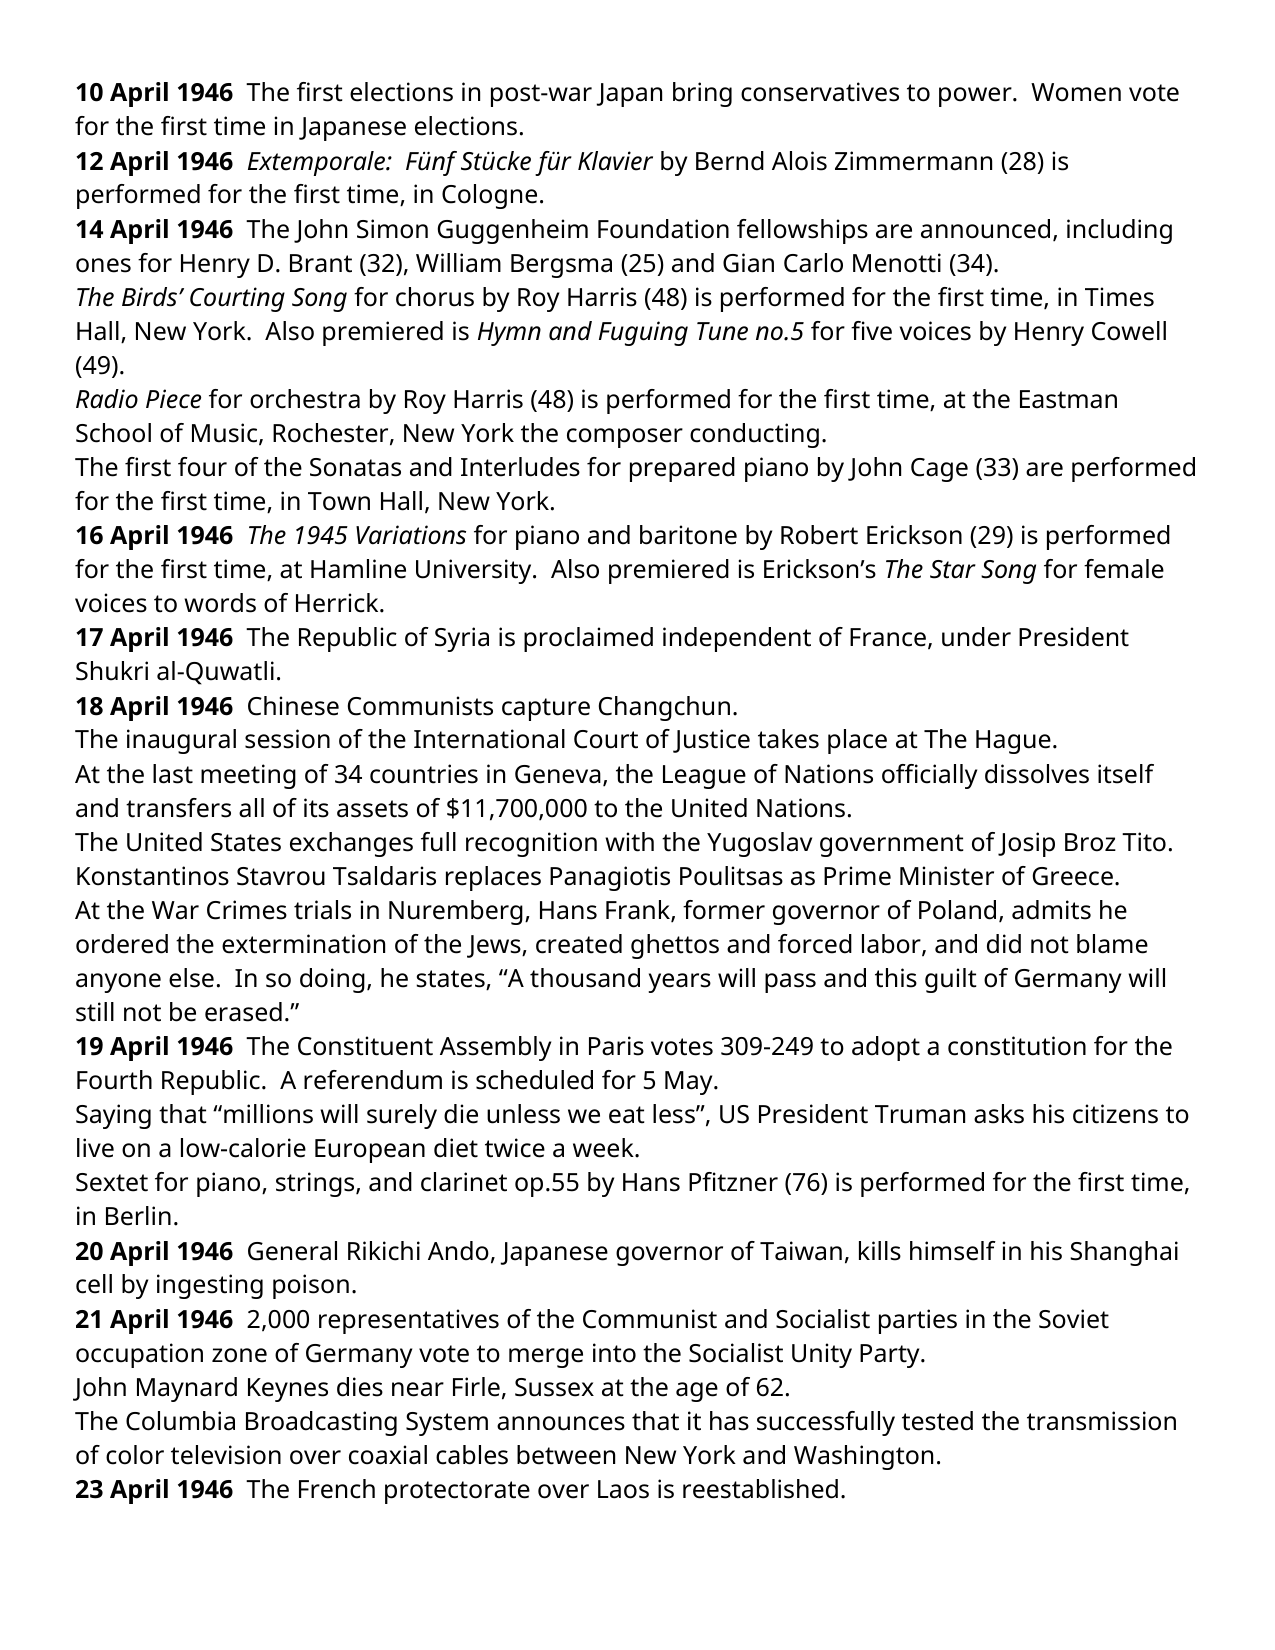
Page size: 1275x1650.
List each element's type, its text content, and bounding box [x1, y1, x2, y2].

text John Maynard Keynes dies near Firle, Sussex at the age of 62. [75, 1369, 1200, 1403]
text Radio Piece for orchestra by Roy Harris (48) is performed for the first time, at the Eastman School of Music, Rochester, New York the composer conducting. [75, 382, 1200, 450]
text 12 April 1946 Extemporale: Fünf Stücke für Klavier by Bernd Alois Zimmermann (28) is performed for the first time, in Cologne. [75, 143, 1200, 211]
text Konstantinos Stavrou Tsaldaris replaces Panagiotis Poulitsas as Prime Minister of Greece. [75, 858, 1200, 892]
text Sextet for piano, strings, and clarinet op.55 by Hans Pfitzner (76) is performed for the first time, in Berlin. [75, 1165, 1200, 1233]
text 10 April 1946 The first elections in post-war Japan bring conservatives to power. Women vote for the first time in Japanese elections. [75, 75, 1200, 143]
text The United States exchanges full recognition with the Yugoslav government of Josip Broz Tito. [75, 824, 1200, 858]
text 16 April 1946 The 1945 Variations for piano and baritone by Robert Erickson (29) is performed for the first time, at Hamline University. Also premiered is Erickson’s The Star Song for female voices to words of Herrick. [75, 518, 1200, 620]
text 19 April 1946 The Constituent Assembly in Paris votes 309-249 to adopt a constitution for the Fourth Republic. A referendum is scheduled for 5 May. [75, 1029, 1200, 1097]
text 14 April 1946 The John Simon Guggenheim Foundation fellowships are announced, including ones for Henry D. Brant (32), William Bergsma (25) and Gian Carlo Menotti (34). [75, 211, 1200, 279]
text The inaugural session of the International Court of Justice takes place at The Hague. [75, 722, 1200, 756]
text 17 April 1946 The Republic of Syria is proclaimed independent of France, under President Shukri al-Quwatli. [75, 620, 1200, 688]
text The Columbia Broadcasting System announces that it has successfully tested the transmission of color television over coaxial cables between New York and Washington. [75, 1403, 1200, 1472]
text At the last meeting of 34 countries in Geneva, the League of Nations officially dissolves itself and transfers all of its assets of $11,700,000 to the United Nations. [75, 756, 1200, 824]
text The first four of the Sonatas and Interludes for prepared piano by John Cage (33) are performed for the first time, in Town Hall, New York. [75, 450, 1200, 518]
text 21 April 1946 2,000 representatives of the Communist and Socialist parties in the Soviet occupation zone of Germany vote to merge into the Socialist Unity Party. [75, 1301, 1200, 1369]
text At the War Crimes trials in Nuremberg, Hans Frank, former governor of Poland, admits he ordered the extermination of the Jews, created ghettos and forced labor, and did not blame anyone else. In so doing, he states, “A thousand years will pass and this guilt of Germany will still not be erased.” [75, 892, 1200, 1029]
text The Birds’ Courting Song for chorus by Roy Harris (48) is performed for the first time, in Times Hall, New York. Also premiered is Hymn and Fuguing Tune no.5 for five voices by Henry Cowell (49). [75, 279, 1200, 382]
text 23 April 1946 The French protectorate over Laos is reestablished. [75, 1472, 1200, 1506]
text 20 April 1946 General Rikichi Ando, Japanese governor of Taiwan, kills himself in his Shanghai cell by ingesting poison. [75, 1233, 1200, 1301]
text 18 April 1946 Chinese Communists capture Changchun. [75, 688, 1200, 722]
text Saying that “millions will surely die unless we eat less”, US President Truman asks his citizens to live on a low-calorie European diet twice a week. [75, 1097, 1200, 1165]
